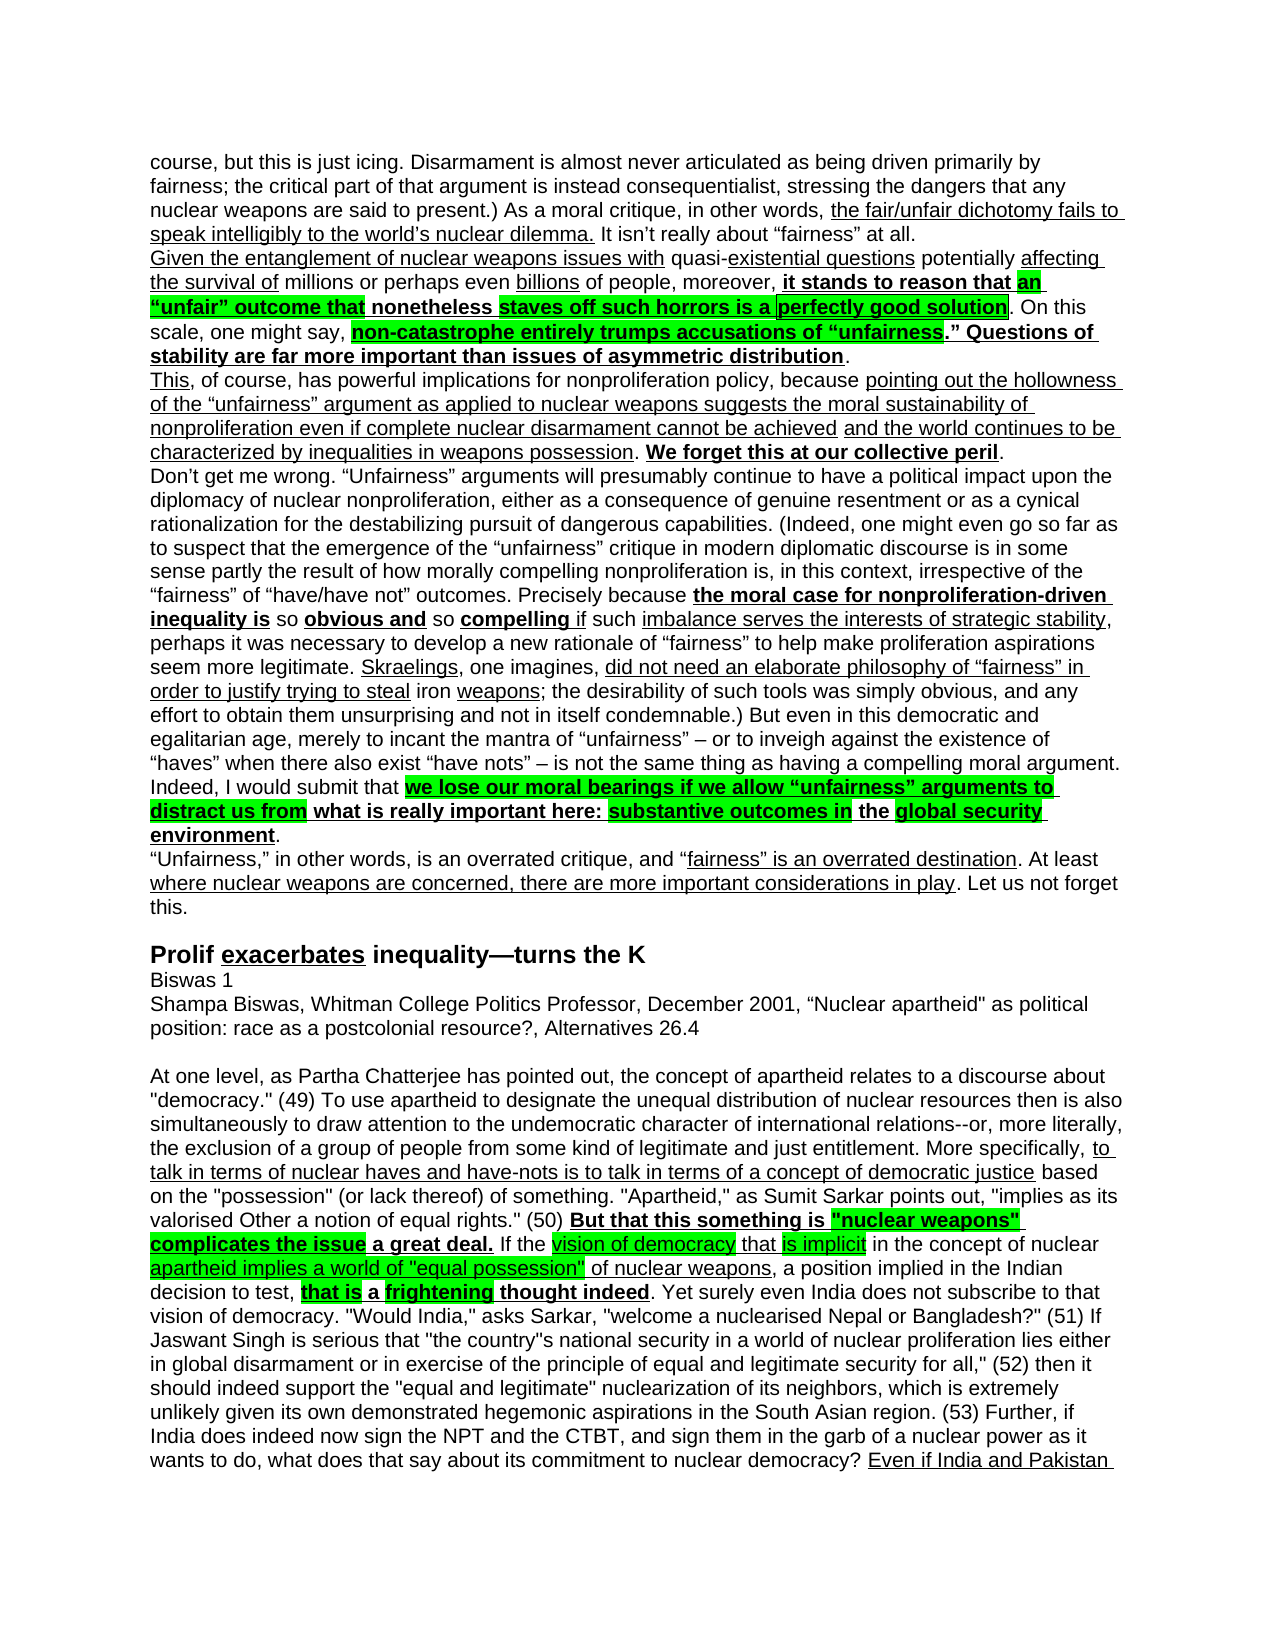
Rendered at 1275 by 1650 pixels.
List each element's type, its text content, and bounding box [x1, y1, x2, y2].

subtitle Prolif exacerbates inequality—turns the K [150, 939, 1125, 968]
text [150, 150, 1125, 246]
text Biswas 1 [150, 968, 1125, 992]
text “Unfairness,” in other words, is an overrated critique, and “fairness” is an overrated destination. At least where nuclear weapons are concerned, there are more important considerations in play. Let us not forget this. [150, 847, 1125, 919]
text This, of course, has powerful implications for nonproliferation policy, because pointing out the hollowness of the “unfairness” argument as applied to nuclear weapons suggests the moral sustainability of nonproliferation even if complete nuclear disarmament cannot be achieved and the world continues to be characterized by inequalities in weapons possession. We forget this at our collective peril. [150, 368, 1125, 463]
text Given the entanglement of nuclear weapons issues with quasi-existential questions potentially affecting the survival of millions or perhaps even billions of people, moreover, it stands to reason that an “unfair” outcome that nonetheless staves off such horrors is a perfectly good solution. On this scale, one might say, non-catastrophe entirely trumps accusations of “unfairness.” Questions of stability are far more important than issues of asymmetric distribution. [150, 246, 1125, 368]
text Shampa Biswas, Whitman College Politics Professor, December 2001, “Nuclear apartheid" as political position: race as a postcolonial resource?, Alternatives 26.4 [150, 992, 1125, 1040]
text Don’t get me wrong. “Unfairness” arguments will presumably continue to have a political impact upon the diplomacy of nuclear nonproliferation, either as a consequence of genuine resentment or as a cynical rationalization for the destabilizing pursuit of dangerous capabilities. (Indeed, one might even go so far as to suspect that the emergence of the “unfairness” critique in modern diplomatic discourse is in some sense partly the result of how morally compelling nonproliferation is, in this context, irrespective of the “fairness” of “have/have not” outcomes. Precisely because the moral case for nonproliferation-driven inequality is so obvious and so compelling if such imbalance serves the interests of strategic stability, perhaps it was necessary to develop a new rationale of “fairness” to help make proliferation aspirations seem more legitimate. Skraelings, one imagines, did not need an elaborate philosophy of “fairness” in order to justify trying to steal iron weapons; the desirability of such tools was simply obvious, and any effort to obtain them unsurprising and not in itself condemnable.) But even in this democratic and egalitarian age, merely to incant the mantra of “unfairness” – or to inveigh against the existence of “haves” when there also exist “have nots” – is not the same thing as having a compelling moral argument. Indeed, I would submit that we lose our moral bearings if we allow “unfairness” arguments to distract us from what is really important here: substantive outcomes in the global security environment. [150, 463, 1125, 847]
